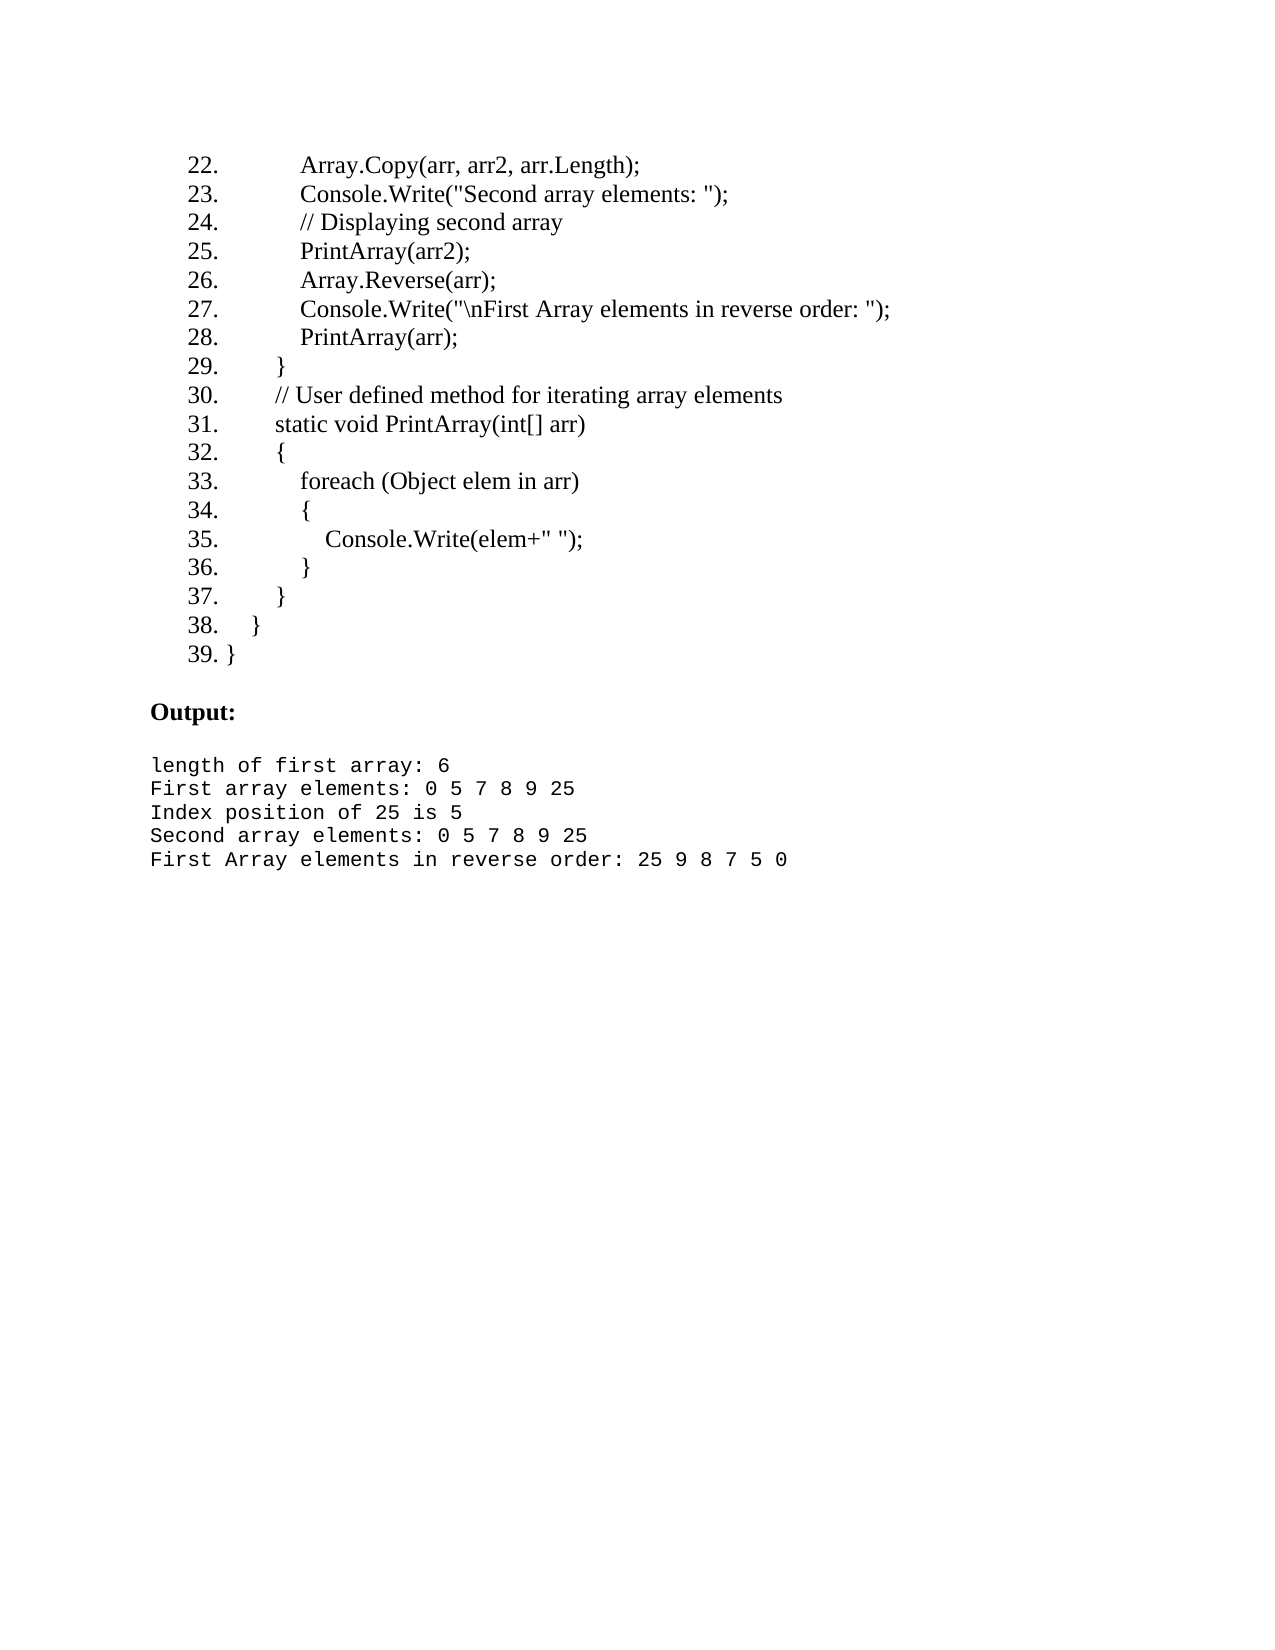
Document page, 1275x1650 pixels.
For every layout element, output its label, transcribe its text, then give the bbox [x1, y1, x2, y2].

list } [187, 552, 1125, 581]
list } [187, 610, 1125, 639]
text First Array elements in reverse order: 25 9 8 7 5 0 [150, 849, 1125, 873]
text First array elements: 0 5 7 8 9 25 [150, 778, 1125, 802]
list Console.Write(elem+" "); [187, 524, 1125, 552]
text Second array elements: 0 5 7 8 9 25 [150, 826, 1125, 849]
text Output: [150, 697, 1125, 725]
list } [187, 581, 1125, 610]
list static void PrintArray(int[] arr) [187, 409, 1125, 437]
list { [187, 437, 1125, 466]
list // Displaying second array [187, 207, 1125, 236]
list PrintArray(arr); [187, 322, 1125, 351]
list } [187, 639, 1125, 667]
list foreach (Object elem in arr) [187, 466, 1125, 495]
text Index position of 25 is 5 [150, 802, 1125, 826]
list // User defined method for iterating array elements [187, 380, 1125, 409]
list { [187, 495, 1125, 524]
list } [187, 351, 1125, 380]
list Array.Copy(arr, arr2, arr.Length); [187, 150, 1125, 179]
list Console.Write("\nFirst Array elements in reverse order: "); [187, 294, 1125, 322]
text length of first array: 6 [150, 754, 1125, 778]
list Array.Reverse(arr); [187, 265, 1125, 294]
list PrintArray(arr2); [187, 236, 1125, 265]
list Console.Write("Second array elements: "); [187, 179, 1125, 207]
